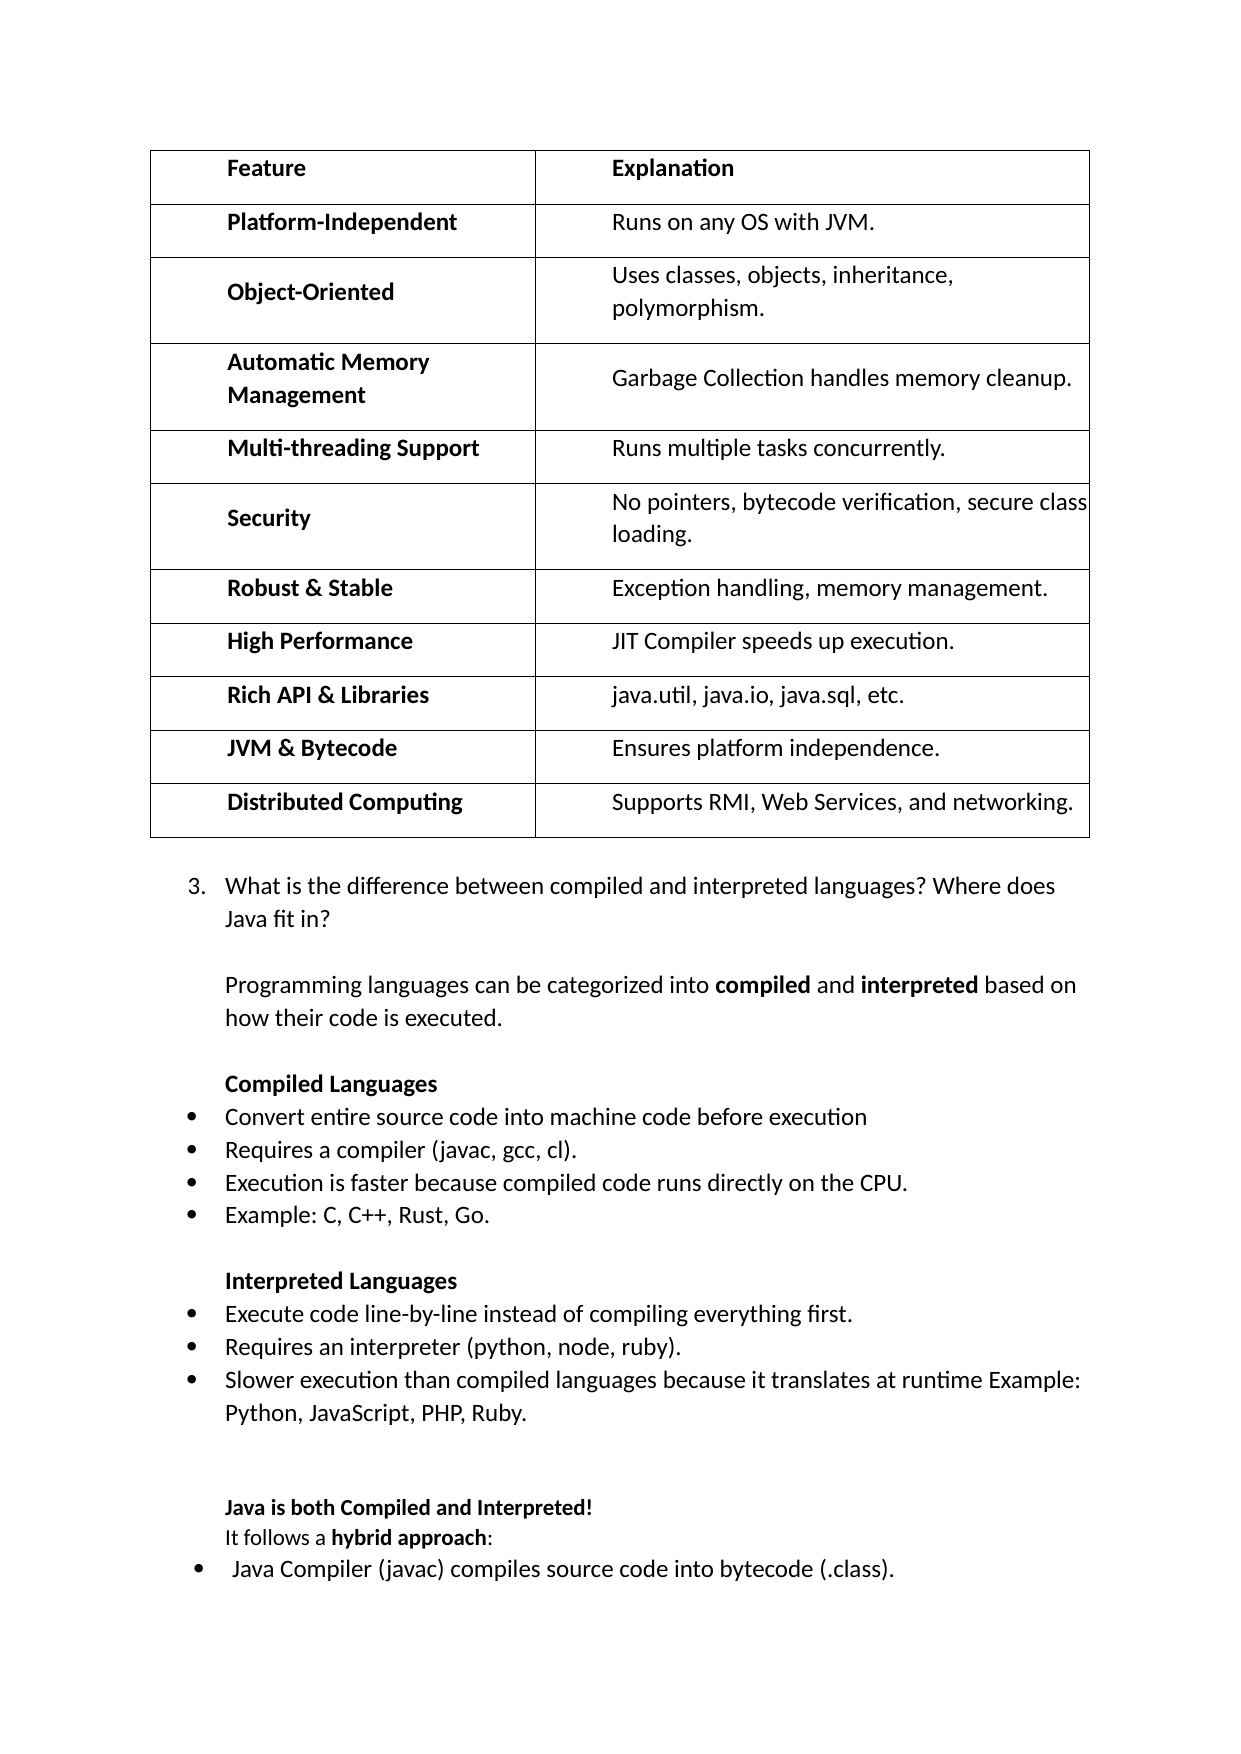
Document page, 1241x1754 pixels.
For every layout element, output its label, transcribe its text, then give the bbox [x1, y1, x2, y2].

table_cell Supports RMI, Web Services, and networking. [536, 784, 1089, 837]
table_cell JIT Compiler speeds up execution. [536, 624, 1089, 676]
table_cell High Performance [151, 624, 535, 676]
table_cell Platform-Independent [151, 205, 535, 257]
list Java Compiler (javac) compiles source code into bytecode (.class). [194, 1553, 1090, 1584]
table_cell Distributed Computing [151, 784, 535, 837]
table_cell JVM & Bytecode [151, 731, 535, 783]
table_cell Runs on any OS with JVM. [536, 205, 1089, 257]
list Compiled Languages [225, 1068, 1090, 1098]
table_cell Runs multiple tasks concurrently. [536, 431, 1089, 483]
table_cell Uses classes, objects, inheritance, polymorphism. [536, 258, 1089, 343]
table_cell Exception handling, memory management. [536, 570, 1089, 623]
list Slower execution than compiled languages because it translates at runtime Example: Python, JavaScript, PHP, Ruby. [187, 1364, 1090, 1428]
table_cell java.util, java.io, java.sql, etc. [536, 677, 1089, 730]
list Example: C, C++, Rust, Go. [187, 1200, 1090, 1230]
table_cell Object-Oriented [151, 258, 535, 343]
list Requires a compiler (javac, gcc, cl). [187, 1134, 1090, 1164]
list Convert entire source code into machine code before execution [187, 1101, 1090, 1131]
table_cell Rich API & Libraries [151, 677, 535, 730]
list Interpreted Languages [225, 1266, 1090, 1296]
table_cell Multi-threading Support [151, 431, 535, 483]
list Requires an interpreter (python, node, ruby). [187, 1331, 1090, 1362]
table_cell Robust & Stable [151, 570, 535, 623]
table_cell Garbage Collection handles memory cleanup. [536, 344, 1089, 429]
table_cell No pointers, bytecode verification, secure class loading. [536, 484, 1089, 569]
list Java is both Compiled and Interpreted! It follows a hybrid approach: [225, 1493, 1090, 1551]
list What is the difference between compiled and interpreted languages? Where does Java fit in? [187, 871, 1090, 934]
list Execution is faster because compiled code runs directly on the CPU. [187, 1167, 1090, 1197]
table_cell Ensures platform independence. [536, 731, 1089, 783]
table_cell Security [151, 484, 535, 569]
list Execute code line-by-line instead of compiling everything first. [187, 1298, 1090, 1329]
table_cell Automatic Memory Management [151, 344, 535, 429]
table_header Feature [151, 151, 535, 203]
list Programming languages can be categorized into compiled and interpreted based on how their code is executed. [225, 969, 1090, 1033]
table_header Explanation [536, 151, 1089, 203]
